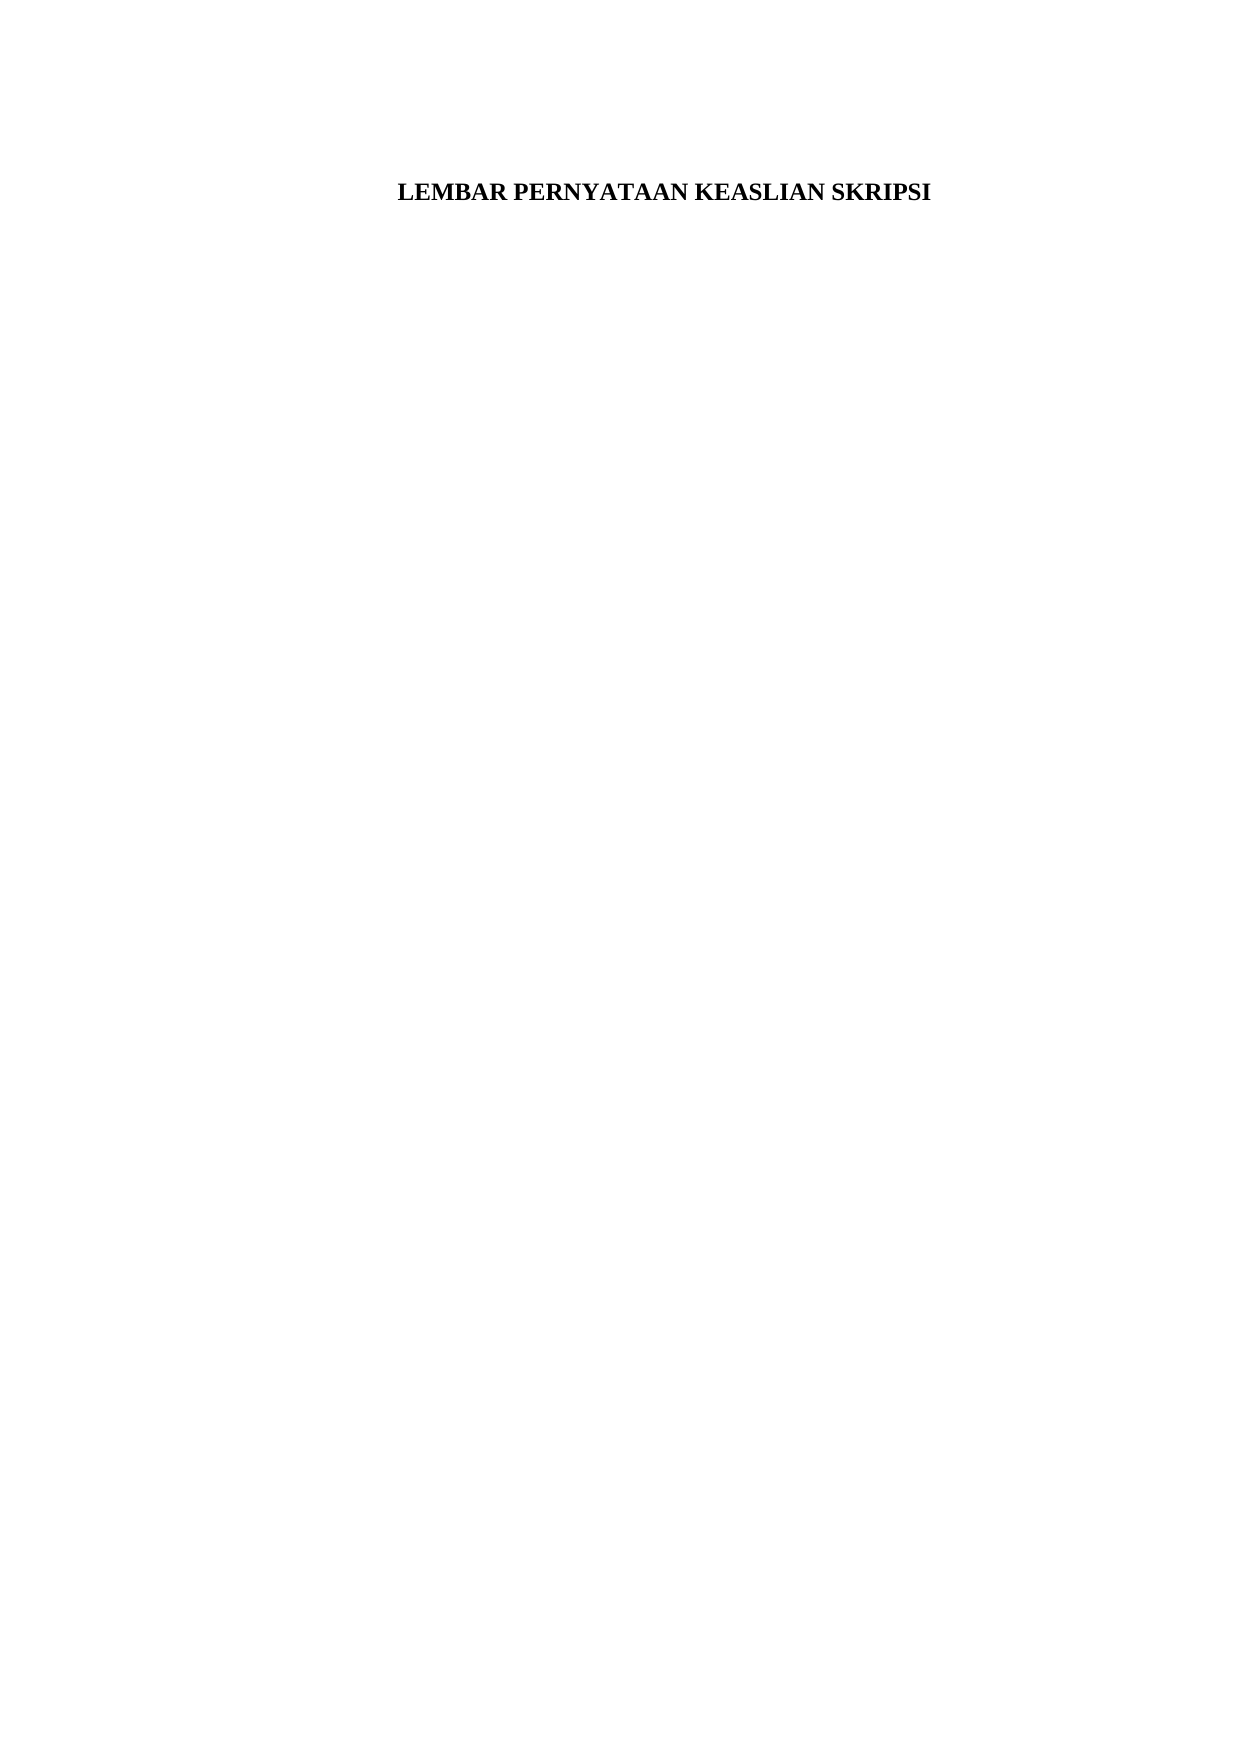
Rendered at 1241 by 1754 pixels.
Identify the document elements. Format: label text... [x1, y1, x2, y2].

text LEMBAR PERNYATAAN KEASLIAN SKRIPSI [236, 177, 1092, 206]
